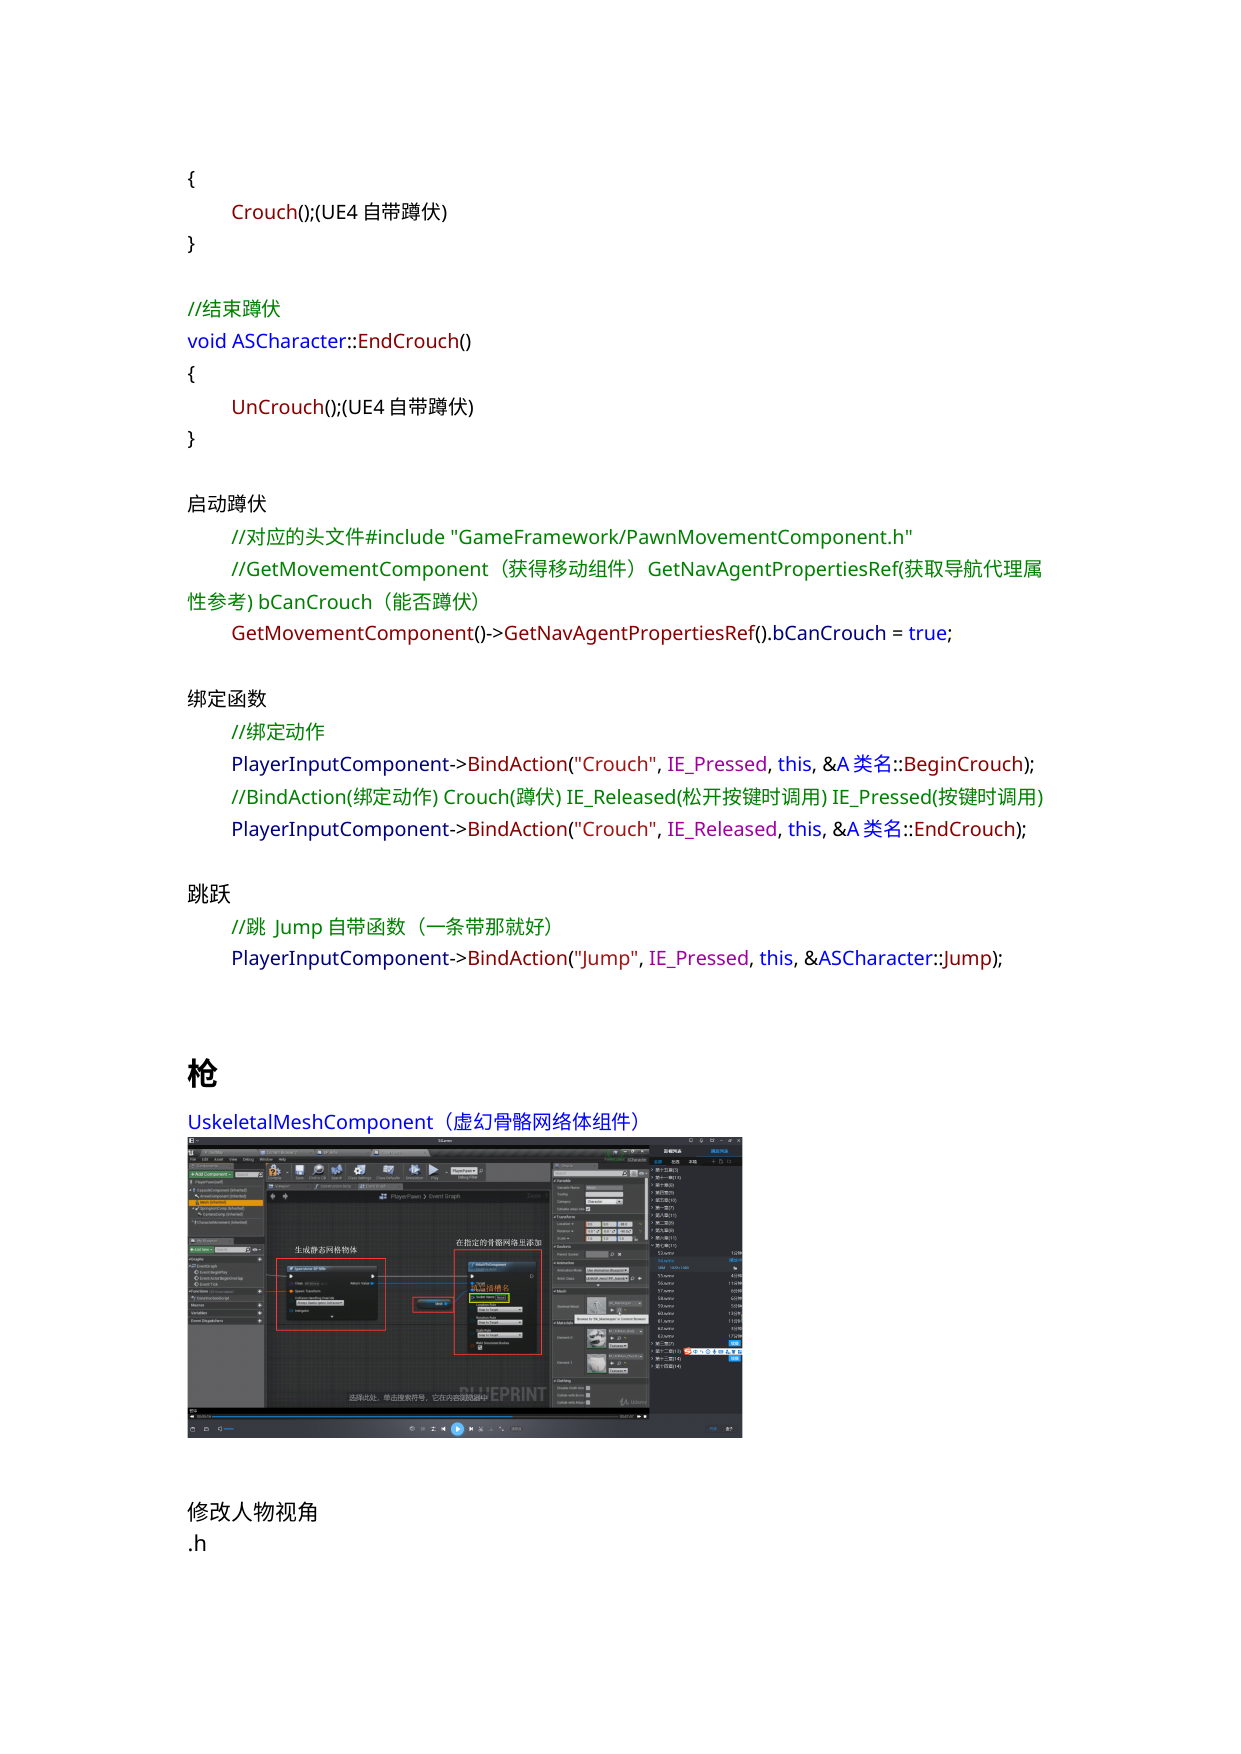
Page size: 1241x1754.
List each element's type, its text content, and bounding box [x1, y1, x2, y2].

text } [187, 422, 1053, 454]
text //BindAction(绑定动作) Crouch(蹲伏) IE_Released(松开按键时调用) IE_Pressed(按键时调用) [187, 779, 1053, 812]
text PlayerInputComponent->BindAction("Jump", IE_Pressed, this, &ASCharacter::Jump); [187, 942, 1053, 974]
text //对应的头文件#include "GameFramework/PawnMovementComponent.h" [187, 519, 1053, 552]
text void ASCharacter::EndCrouch() [187, 324, 1053, 357]
text Crouch();(UE4自带蹲伏) [187, 194, 1053, 227]
text 绑定函数 [187, 682, 1053, 714]
text PlayerInputComponent->BindAction("Crouch", IE_Pressed, this, &A类名::BeginCrouch); [187, 747, 1053, 779]
text UskeletalMeshComponent（虚幻骨骼网络体组件） [187, 1104, 1053, 1137]
text .h [187, 1527, 1053, 1559]
text 枪 [187, 1039, 1053, 1104]
text 跳跃 [187, 877, 1053, 909]
text //结束蹲伏 [187, 292, 1053, 324]
text 修改人物视角 [187, 1494, 1053, 1527]
text PlayerInputComponent->BindAction("Crouch", IE_Released, this, &A类名::EndCrouch); [187, 812, 1053, 844]
text //跳 Jump自带函数（一条带那就好） [187, 909, 1053, 942]
text //绑定动作 [187, 714, 1053, 747]
text { [187, 162, 1053, 194]
text 启动蹲伏 [187, 487, 1053, 519]
text } [187, 227, 1053, 259]
text { [187, 357, 1053, 389]
text GetMovementComponent()->GetNavAgentPropertiesRef().bCanCrouch = true; [187, 617, 1053, 649]
text //GetMovementComponent（获得移动组件）GetNavAgentPropertiesRef(获取导航代理属性参考) bCanCrouch（能否蹲伏） [187, 552, 1053, 617]
picture [187, 1137, 743, 1438]
text UnCrouch();(UE4自带蹲伏) [187, 389, 1053, 422]
